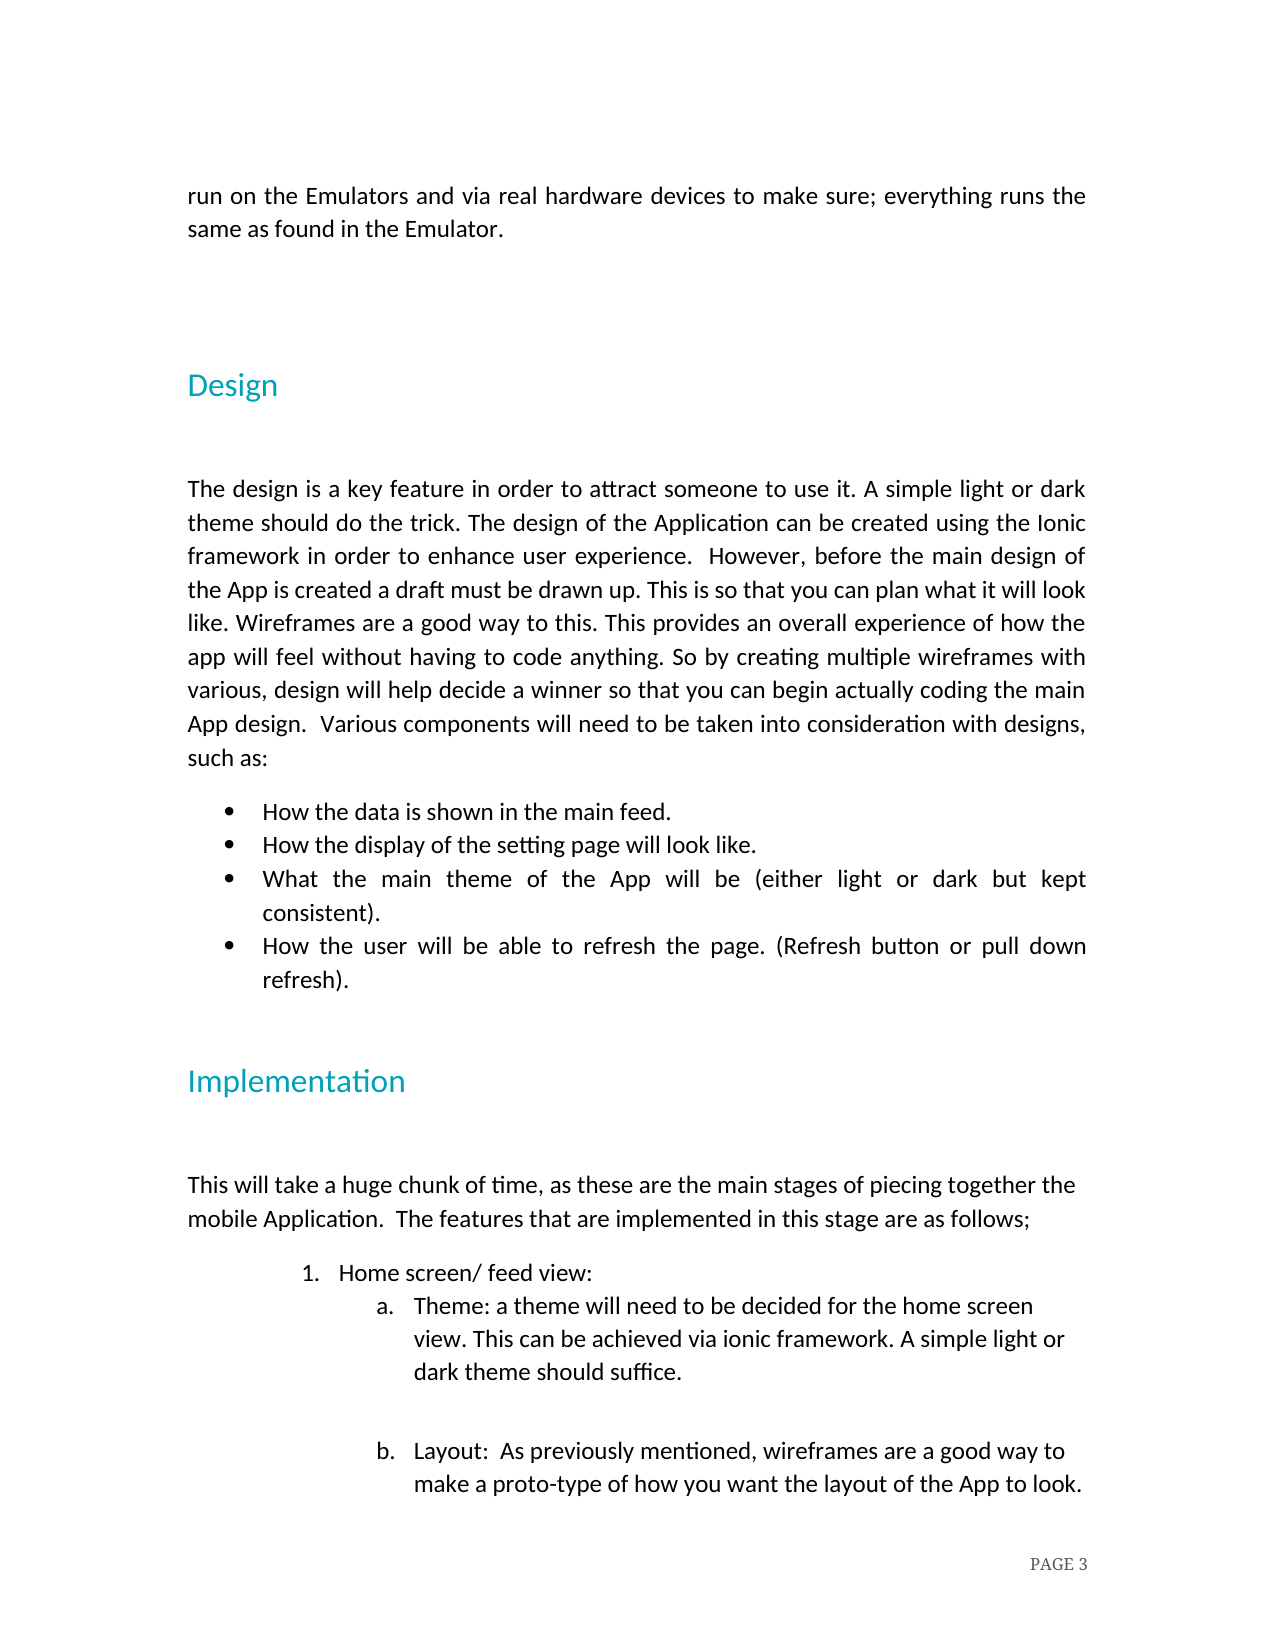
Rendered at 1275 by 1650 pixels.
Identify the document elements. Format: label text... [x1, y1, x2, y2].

subtitle Implementation [187, 1060, 1087, 1101]
list How the data is shown in the main feed. [225, 796, 1087, 827]
subtitle Design [187, 364, 1087, 405]
list What the main theme of the App will be (either light or dark but kept consistent). [225, 863, 1087, 927]
list How the display of the setting page will look like. [225, 829, 1087, 860]
list How the user will be able to refresh the page. (Refresh button or pull down refresh). [225, 930, 1087, 994]
text The design is a key feature in order to attract someone to use it. A simple light or dark theme should do the trick. The design of the Application can be created using the Ionic framework in order to enhance user experience. However, before the main design of the App is created a draft must be drawn up. This is so that you can plan what it will look like. Wireframes are a good way to this. This provides an overall experience of how the app will feel without having to code anything. So by creating multiple wireframes with various, design will help decide a winner so that you can begin actually coding the main App design. Various components will need to be taken into consideration with designs, such as: [187, 473, 1087, 772]
list Home screen/ feed view: [301, 1257, 1087, 1288]
